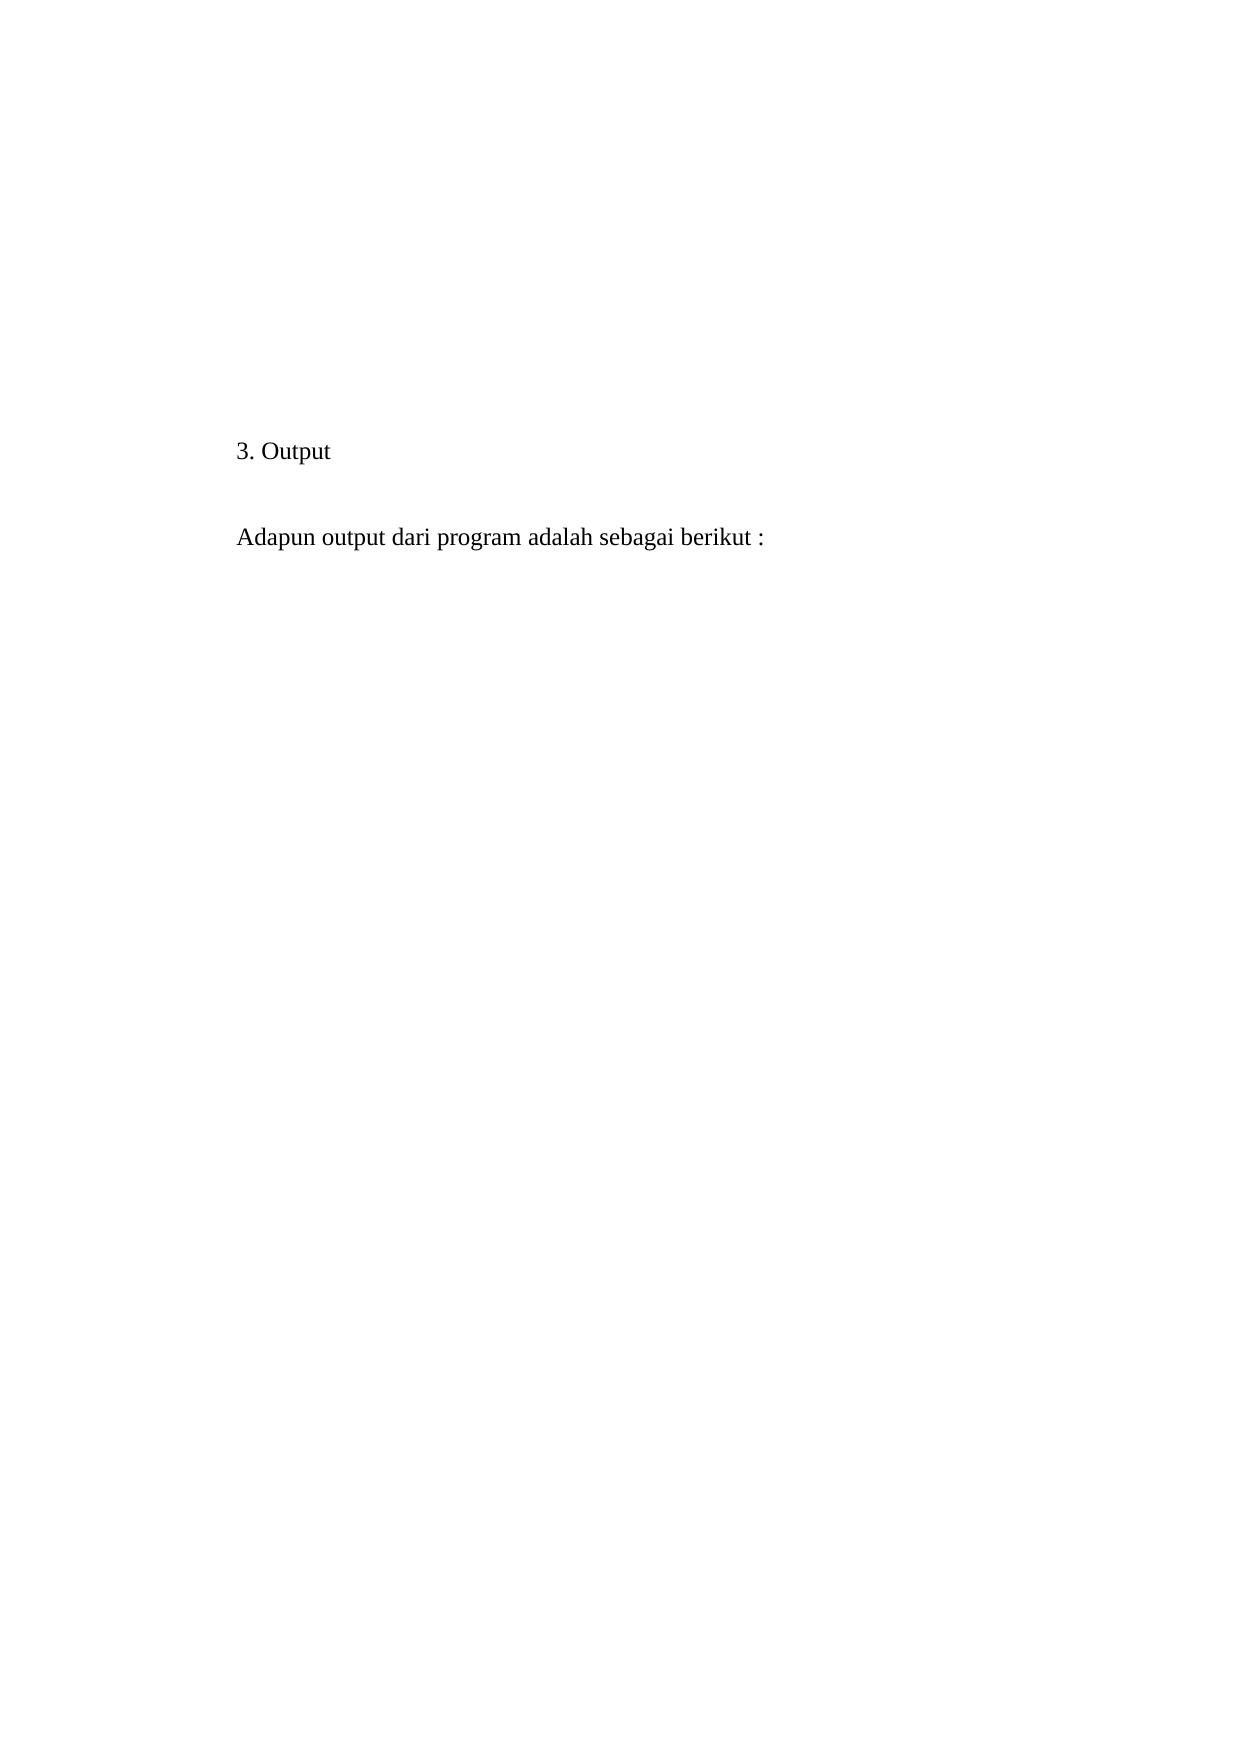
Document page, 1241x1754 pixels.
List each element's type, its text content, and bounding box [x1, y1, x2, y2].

text Adapun output dari program adalah sebagai berikut : [236, 522, 1063, 551]
text 3. Output [236, 436, 1063, 465]
